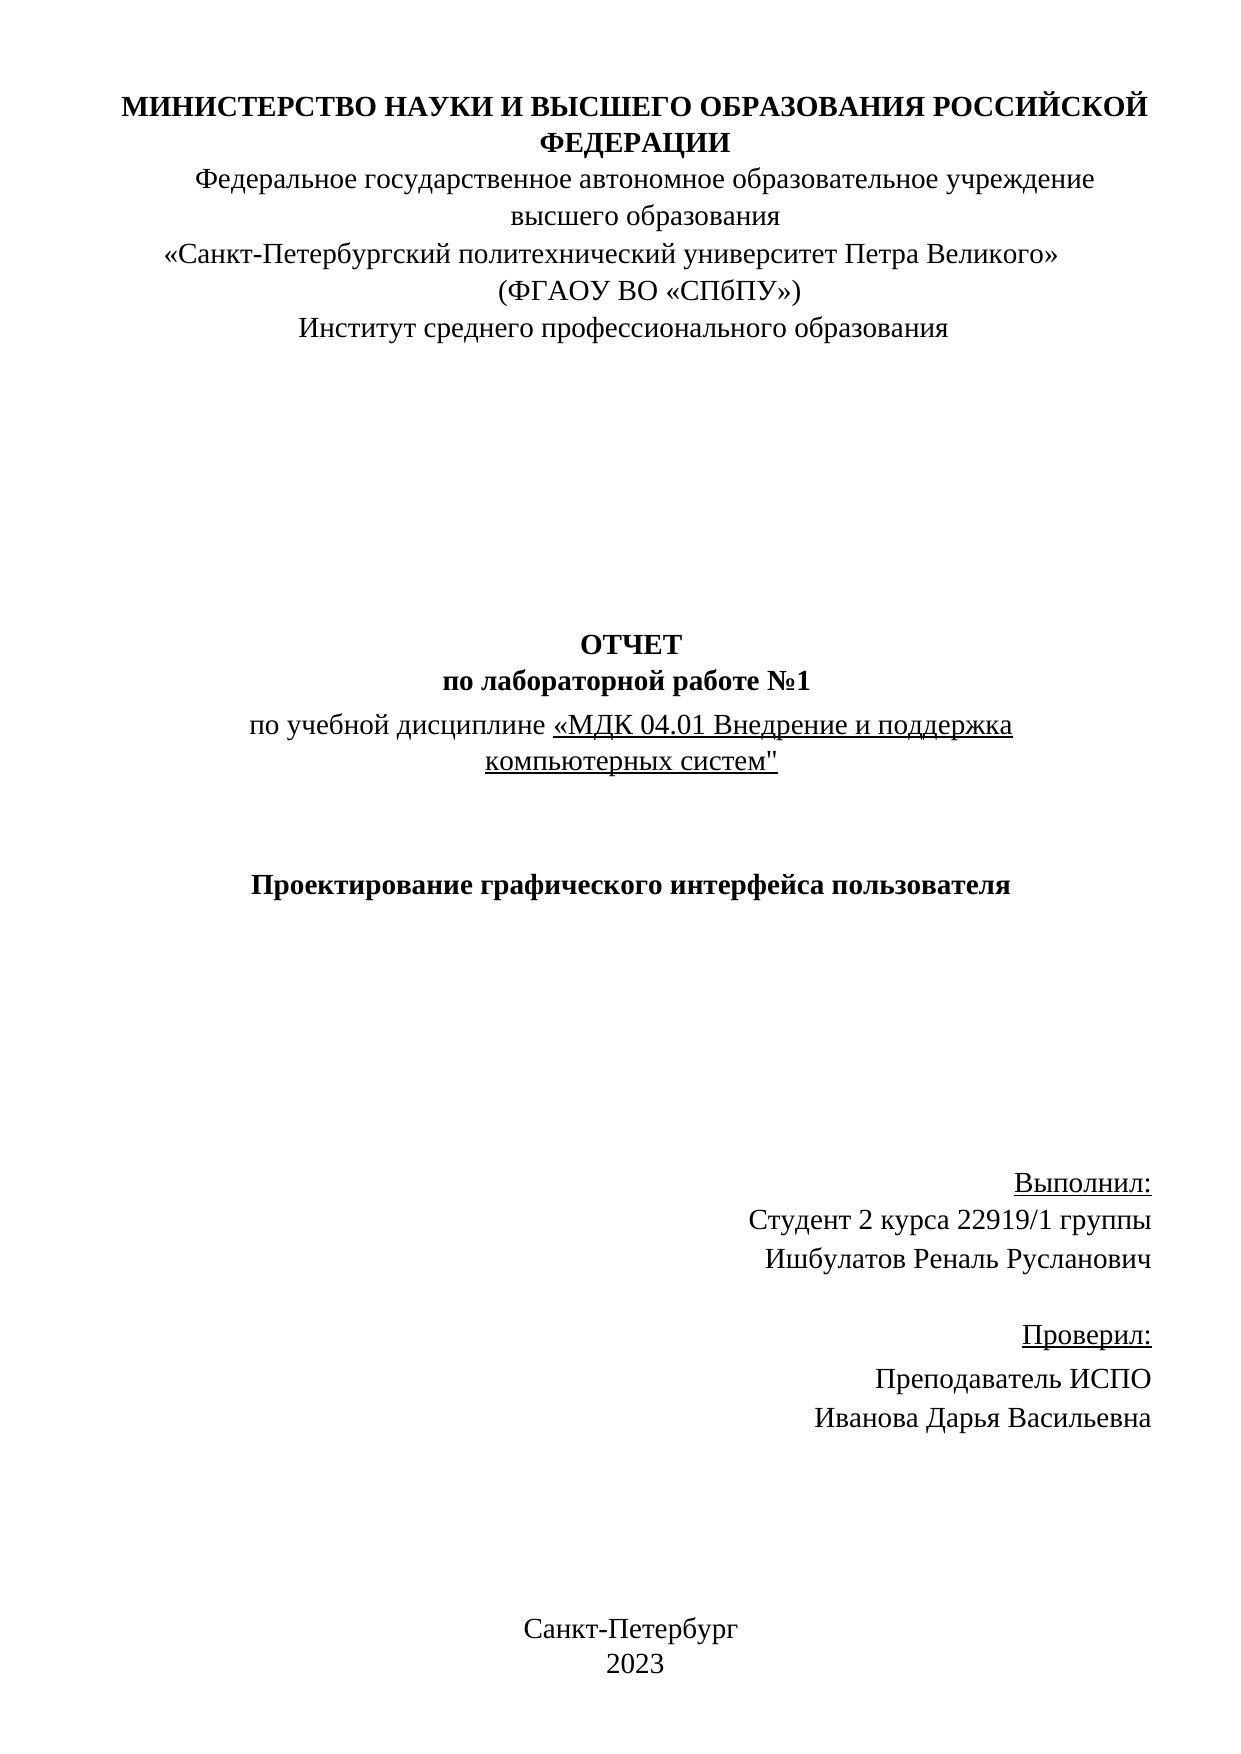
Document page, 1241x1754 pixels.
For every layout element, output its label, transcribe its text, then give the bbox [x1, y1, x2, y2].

text «Санкт-Петербургский политехнический университет Петра Великого» [118, 236, 1104, 269]
text Преподаватель ИСПО [118, 1361, 1152, 1395]
text Ишбулатов Реналь Русланович [118, 1241, 1152, 1274]
text Студент 2 курса 22919/1 группы [118, 1202, 1152, 1235]
text Федеральное государственное автономное образовательное учреждение высшего образования [148, 161, 1142, 232]
text Выполнил: [118, 1166, 1152, 1199]
text Институт среднего профессионального образования [265, 310, 982, 344]
text (ФГАОУ ВО «СПбПУ») [317, 273, 982, 306]
text по лабораторной работе №1 [412, 663, 841, 697]
text МИНИСТЕРСТВО НАУКИ И ВЫСШЕГО ОБРАЗОВАНИЯ РОССИЙСКОЙ ФЕДЕРАЦИИ [118, 89, 1152, 158]
text Проверил: [118, 1317, 1152, 1351]
text Иванова Дарья Васильевна [118, 1400, 1152, 1433]
text по учебной дисциплине «МДК 04.01 Внедрение и поддержка компьютерных систем" [227, 707, 1035, 777]
text Проектирование графического интерфейса пользователя [227, 867, 1035, 901]
text ОТЧЕТ [421, 627, 841, 661]
